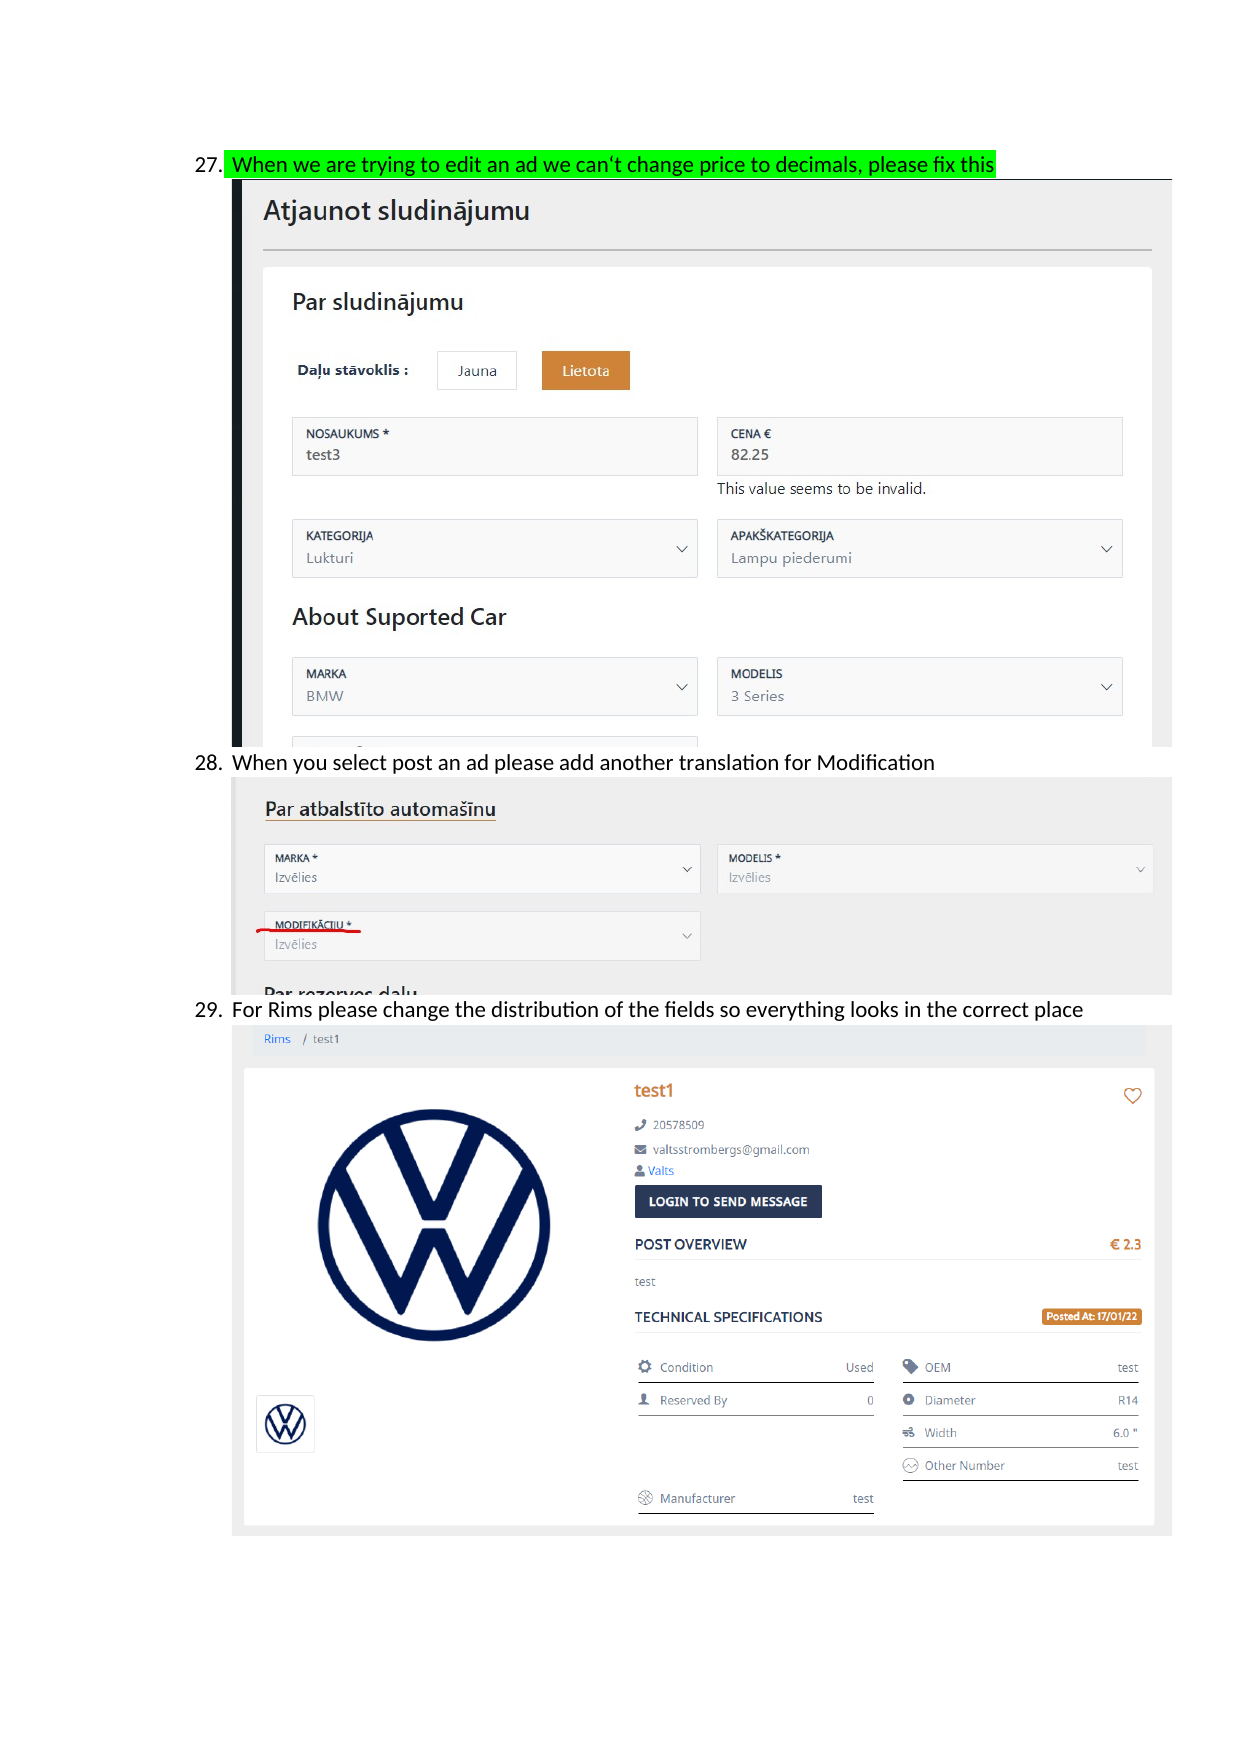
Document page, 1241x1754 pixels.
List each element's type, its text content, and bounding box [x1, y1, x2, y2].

picture [231, 179, 1173, 747]
picture [231, 777, 1173, 995]
picture [231, 1025, 1173, 1536]
